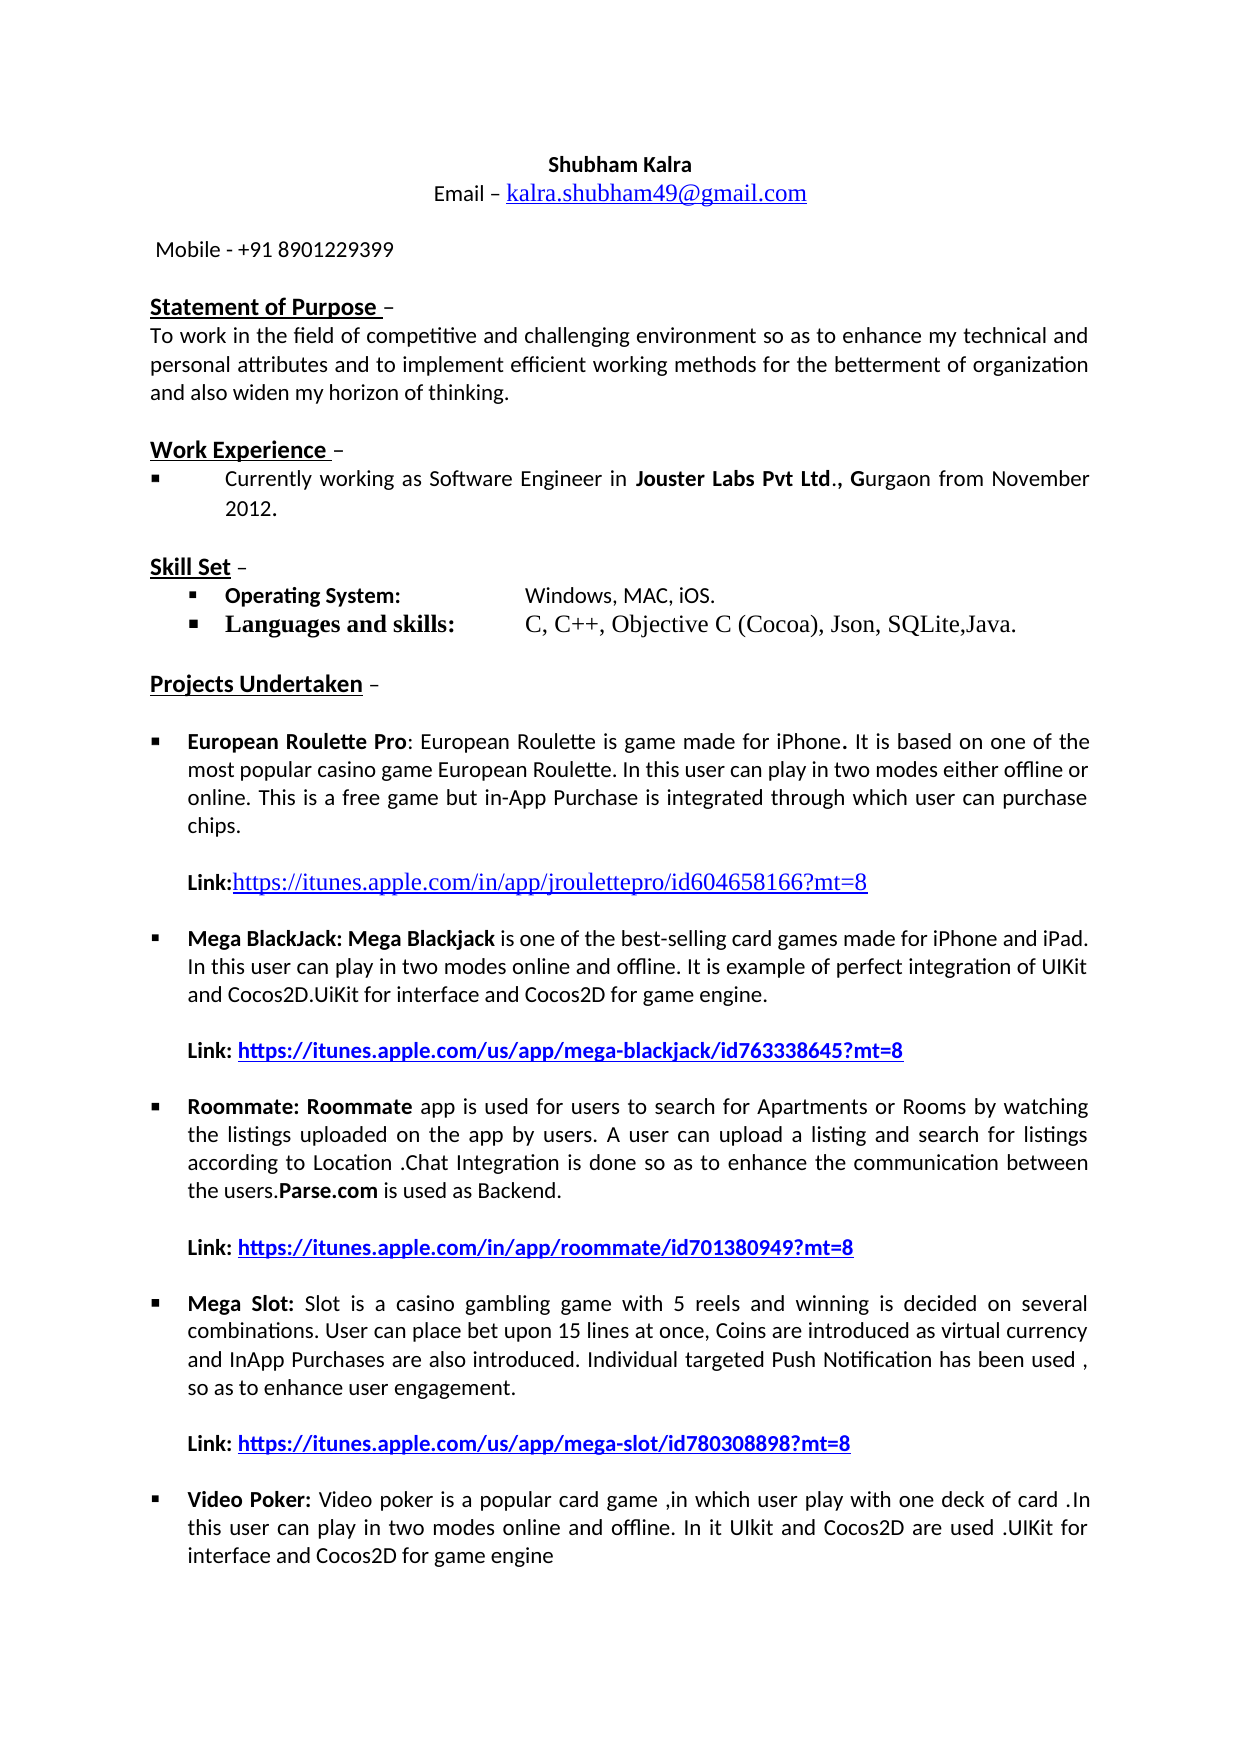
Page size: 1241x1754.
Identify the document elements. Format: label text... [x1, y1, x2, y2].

text Skill Set – [150, 551, 1090, 581]
list Video Poker: Video poker is a popular card game ,in which user play with one deck of card .In this user can play in two modes online and offline. In it UIkit and Cocos2D are used .UIKit for interface and Cocos2D for game engine [150, 1485, 1090, 1569]
text To work in the field of competitive and challenging environment so as to enhance my technical and personal attributes and to implement efficient working methods for the betterment of organization and also widen my horizon of thinking. [150, 322, 1090, 406]
text Link: https://itunes.apple.com/in/app/roommate/id701380949?mt=8 [187, 1233, 1090, 1261]
text Projects Undertaken – [150, 669, 1090, 699]
text Shubham Kalra [150, 150, 1090, 178]
list Roommate: Roommate app is used for users to search for Apartments or Rooms by watching the listings uploaded on the app by users. A user can upload a listing and search for listings according to Location .Chat Integration is done so as to enhance the communication between the users.Parse.com is used as Backend. [150, 1092, 1090, 1204]
list Mega Slot: Slot is a casino gambling game with 5 reels and winning is decided on several combinations. User can place bet upon 15 lines at once, Coins are introduced as virtual currency and InApp Purchases are also introduced. Individual targeted Push Notification has been used , so as to enhance user engagement. [150, 1289, 1090, 1401]
text Mobile - +91 8901229399 [150, 235, 1090, 263]
list European Roulette Pro: European Roulette is game made for iPhone. It is based on one of the most popular casino game European Roulette. In this user can play in two modes either offline or online. This is a free game but in-App Purchase is integrated through which user can purchase chips. [150, 727, 1090, 839]
list Languages and skills: C, C++, Objective C (Cocoa), Json, SQLite,Java. [187, 609, 1090, 638]
list Operating System: Windows, MAC, iOS. [187, 581, 1090, 609]
text Email – kalra.shubham49@gmail.com [150, 178, 1090, 207]
text Link: https://itunes.apple.com/us/app/mega-slot/id780308898?mt=8 [187, 1429, 1090, 1457]
text Link:https://itunes.apple.com/in/app/jroulettepro/id604658166?mt=8 [187, 867, 1090, 896]
text Work Experience – [150, 434, 1090, 464]
list Currently working as Software Engineer in Jouster Labs Pvt Ltd., Gurgaon from November 2012. [150, 464, 1090, 523]
list Mega BlackJack: Mega Blackjack is one of the best-selling card games made for iPhone and iPad. In this user can play in two modes online and offline. It is example of perfect integration of UIKit and Cocos2D.UiKit for interface and Cocos2D for game engine. [150, 924, 1090, 1008]
text Link: https://itunes.apple.com/us/app/mega-blackjack/id763338645?mt=8 [187, 1036, 1090, 1064]
text Statement of Purpose – [150, 291, 1090, 322]
